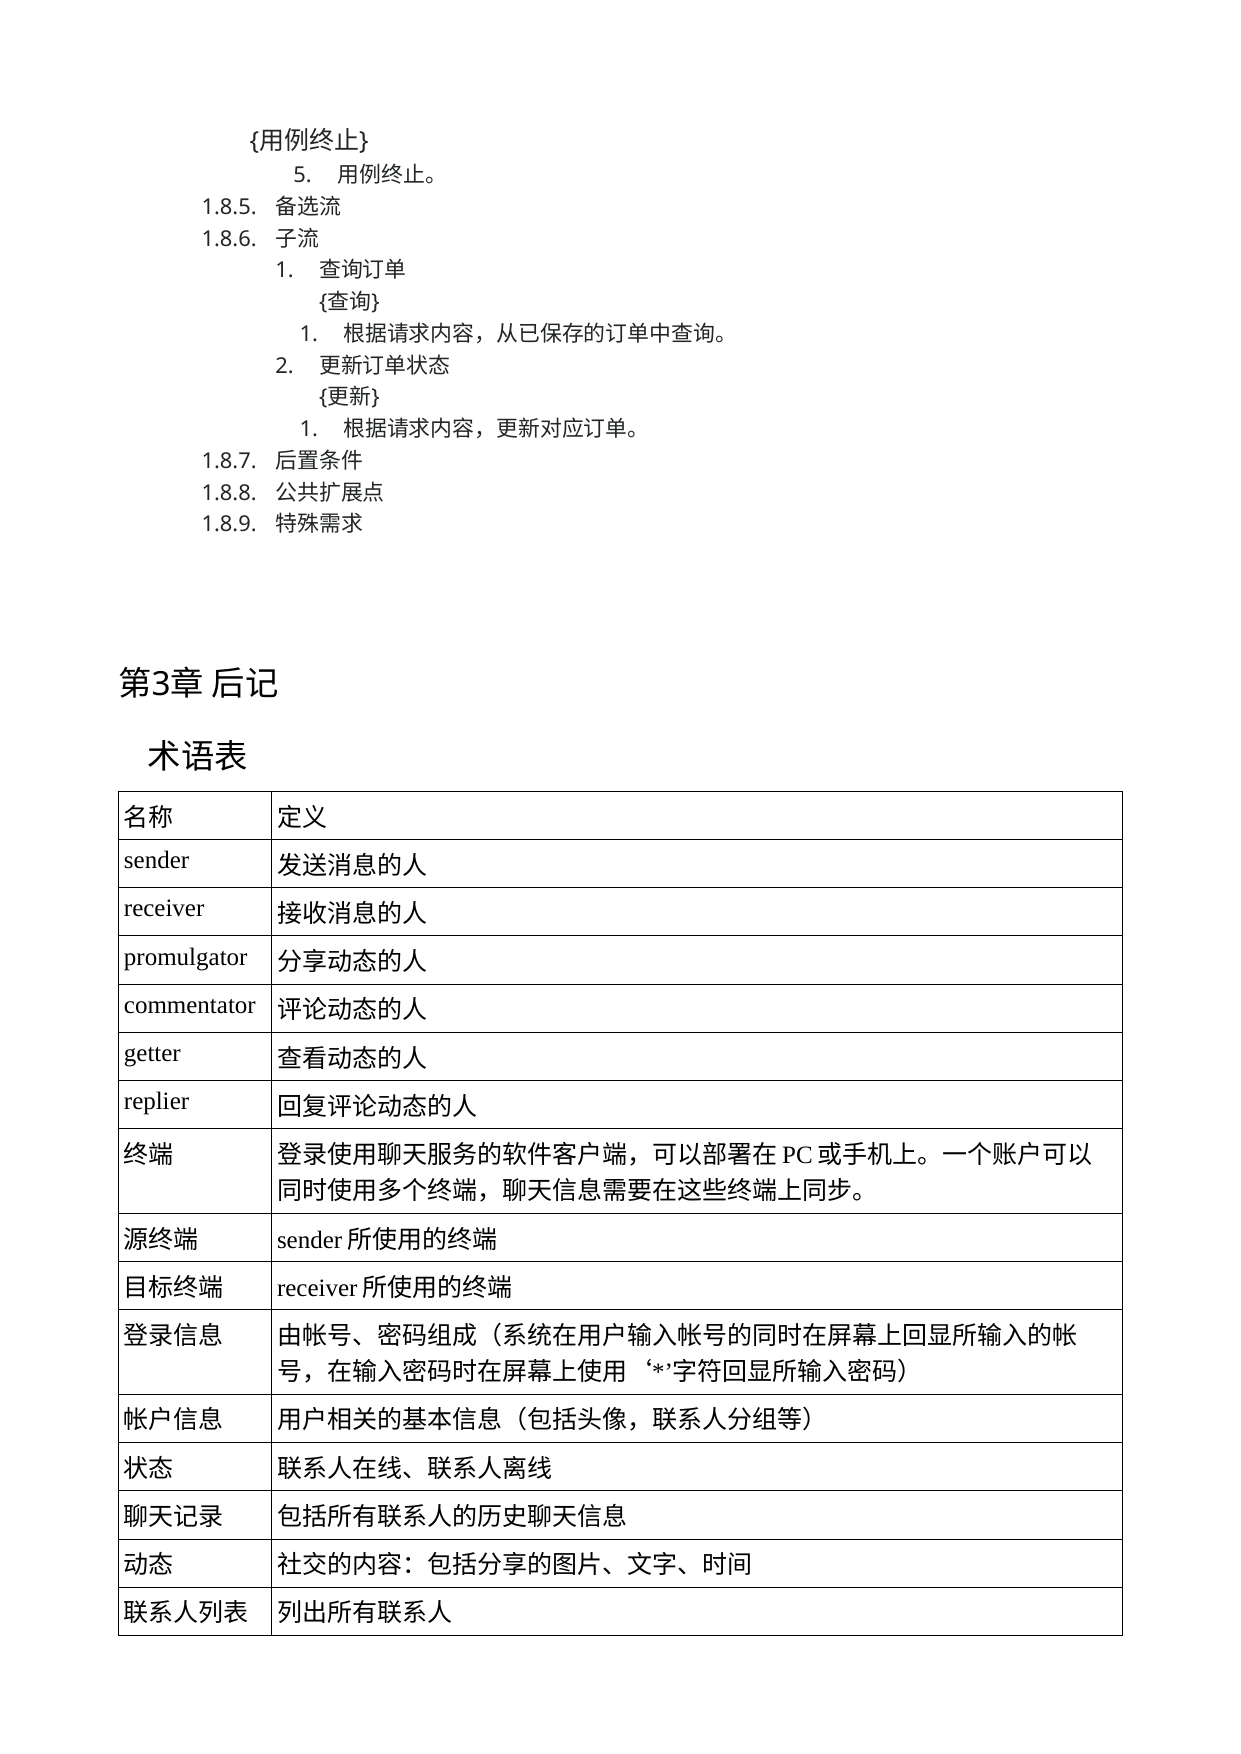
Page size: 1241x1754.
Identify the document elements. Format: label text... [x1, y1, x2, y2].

list {查询} [319, 284, 1122, 316]
table_cell 接收消息的人 [272, 888, 1122, 935]
list 根据请求内容，更新对应订单。 [299, 411, 1122, 443]
table_cell 动态 [119, 1540, 271, 1587]
subtitle 术语表 [148, 730, 1122, 778]
table_cell sender所使用的终端 [272, 1214, 1122, 1261]
table_cell 状态 [119, 1443, 271, 1490]
table_cell 登录信息 [119, 1310, 271, 1394]
list 特殊需求 [201, 506, 1122, 538]
list {更新} [319, 379, 1122, 411]
subtitle 后记 [118, 657, 1122, 705]
table_cell 回复评论动态的人 [272, 1081, 1122, 1128]
table_cell 联系人列表 [119, 1588, 271, 1635]
table_cell 目标终端 [119, 1262, 271, 1309]
list 查询订单 [275, 252, 1122, 284]
table_cell 源终端 [119, 1214, 271, 1261]
list 根据请求内容，从已保存的订单中查询。 [299, 316, 1122, 348]
table_cell 评论动态的人 [272, 985, 1122, 1032]
table_cell sender [119, 840, 271, 887]
list 更新订单状态 [275, 348, 1122, 379]
table_cell 社交的内容：包括分享的图片、文字、时间 [272, 1540, 1122, 1587]
table_cell 发送消息的人 [272, 840, 1122, 887]
table_cell 查看动态的人 [272, 1033, 1122, 1080]
list 子流 [201, 221, 1122, 252]
table_cell 列出所有联系人 [272, 1588, 1122, 1635]
table_cell 登录使用聊天服务的软件客户端，可以部署在PC或手机上。一个账户可以同时使用多个终端，聊天信息需要在这些终端上同步。 [272, 1129, 1122, 1213]
table_cell 包括所有联系人的历史聊天信息 [272, 1491, 1122, 1538]
table_cell 用户相关的基本信息（包括头像，联系人分组等） [272, 1395, 1122, 1442]
table_cell 聊天记录 [119, 1491, 271, 1538]
table_cell receiver所使用的终端 [272, 1262, 1122, 1309]
list 后置条件 [201, 443, 1122, 475]
table_cell 分享动态的人 [272, 936, 1122, 984]
table_header 名称 [119, 792, 271, 839]
list 备选流 [201, 189, 1122, 221]
table_cell receiver [119, 888, 271, 935]
table_cell 终端 [119, 1129, 271, 1213]
table_cell getter [119, 1033, 271, 1080]
table_header 定义 [272, 792, 1122, 839]
table_cell replier [119, 1081, 271, 1128]
table_cell 由帐号、密码组成（系统在用户输入帐号的同时在屏幕上回显所输入的帐号，在输入密码时在屏幕上使用‘*’字符回显所输入密码） [272, 1310, 1122, 1394]
table_cell promulgator [119, 936, 271, 984]
list 用例终止。 [293, 157, 1122, 189]
table_cell 联系人在线、联系人离线 [272, 1443, 1122, 1490]
text {用例终止} [206, 121, 1122, 157]
table_cell 帐户信息 [119, 1395, 271, 1442]
list 公共扩展点 [201, 475, 1122, 506]
table_cell commentator [119, 985, 271, 1032]
